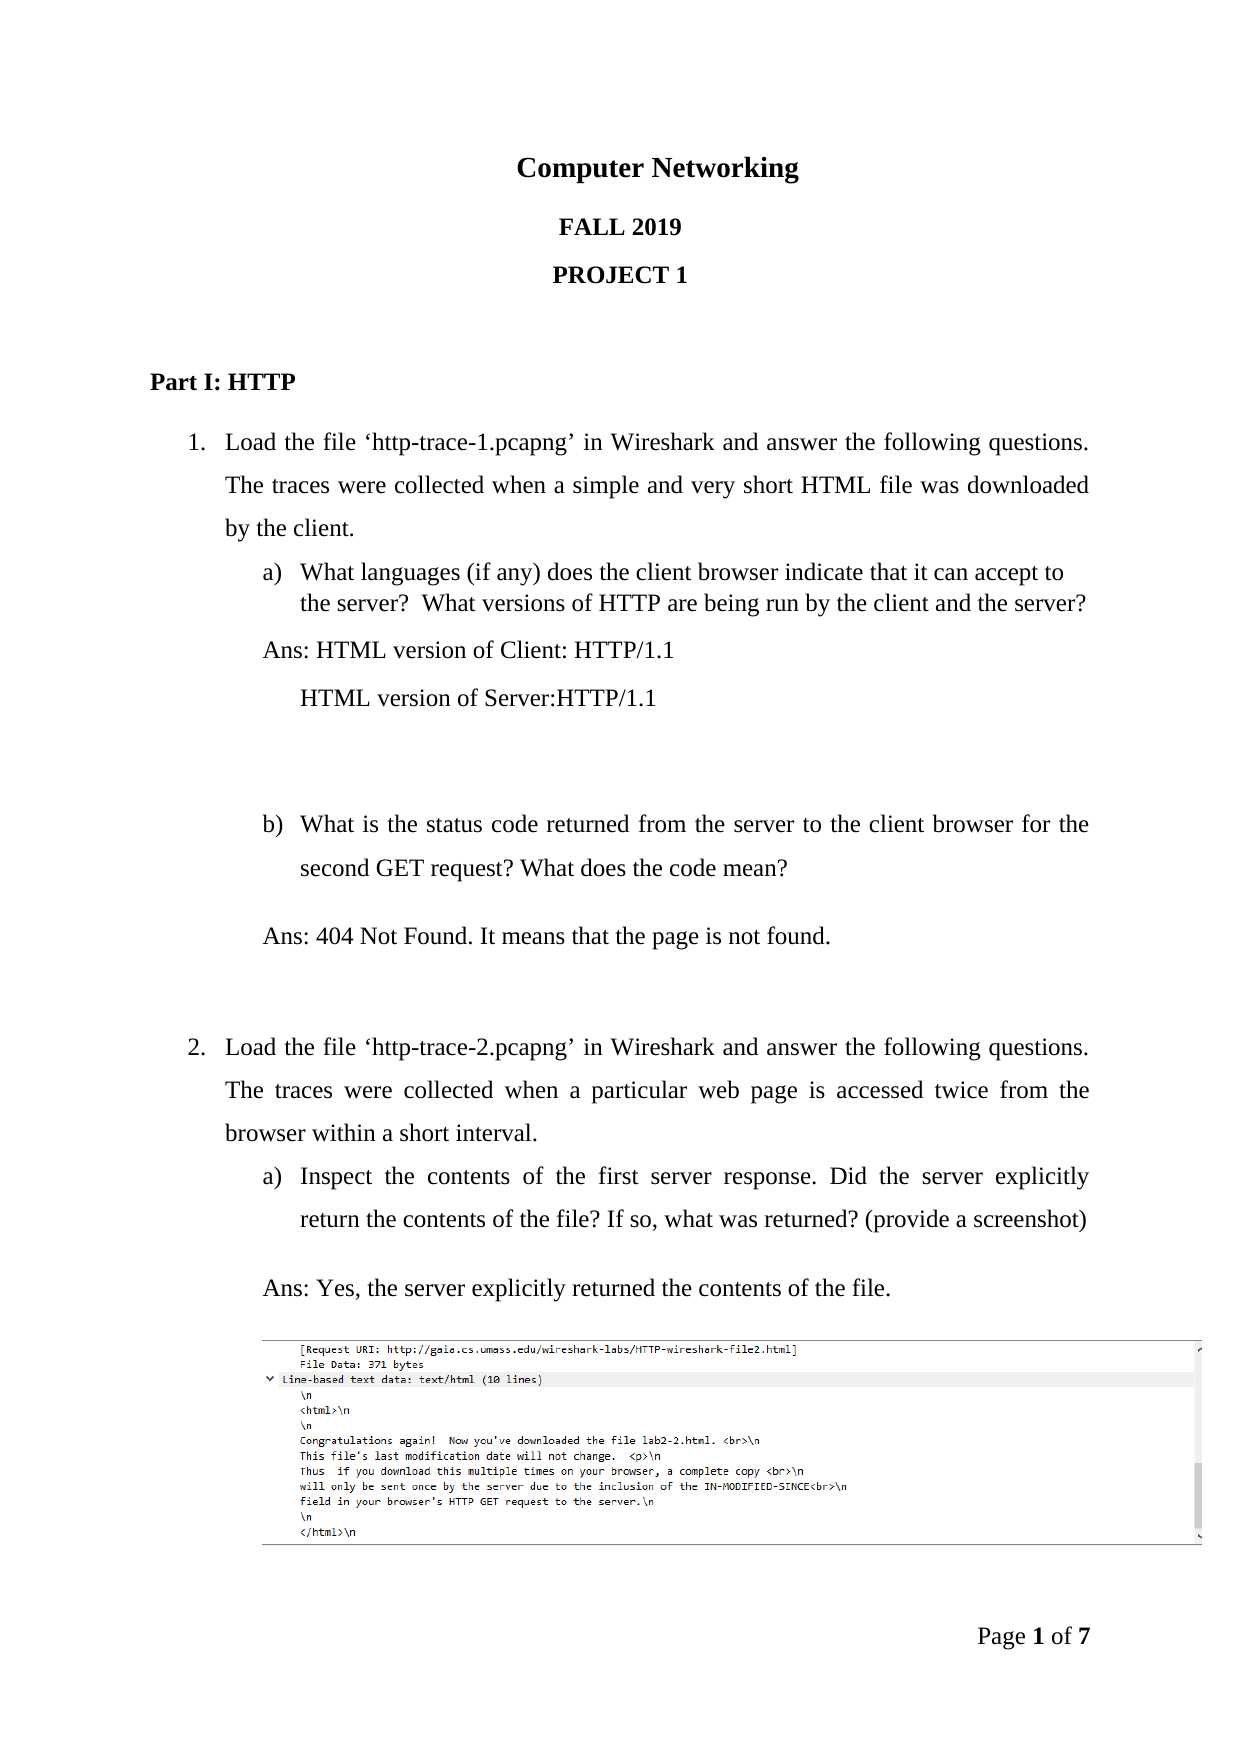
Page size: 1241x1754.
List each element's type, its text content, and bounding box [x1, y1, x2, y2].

list Inspect the contents of the first server response. Did the server explicitly return the contents of the file? If so, what was returned? (provide a screenshot) [262, 1161, 1090, 1233]
list What is the status code returned from the server to the client browser for the second GET request? What does the code mean? [262, 809, 1090, 881]
text Part I: HTTP [150, 367, 1090, 396]
text PROJECT 1 [150, 260, 1090, 289]
picture [262, 1340, 1202, 1546]
list Load the file ‘http-trace-1.pcapng’ in Wireshark and answer the following questions. The traces were collected when a simple and very short HTML file was downloaded by the client. [187, 427, 1090, 542]
text FALL 2019 [150, 212, 1090, 241]
text Ans: 404 Not Found. It means that the page is not found. [262, 921, 1090, 949]
list Load the file ‘http-trace-2.pcapng’ in Wireshark and answer the following questions. The traces were collected when a particular web page is accessed twice from the browser within a short interval. [187, 1032, 1090, 1147]
text HTML version of Server:HTTP/1.1 [262, 683, 1090, 712]
list What languages (if any) does the client browser indicate that it can accept to the server? What versions of HTTP are being run by the client and the server? [262, 557, 1090, 616]
text Ans: Yes, the server explicitly returned the contents of the file. [262, 1273, 1090, 1301]
text Computer Networking [150, 150, 1090, 183]
text Ans: HTML version of Client: HTTP/1.1 [262, 635, 1090, 664]
